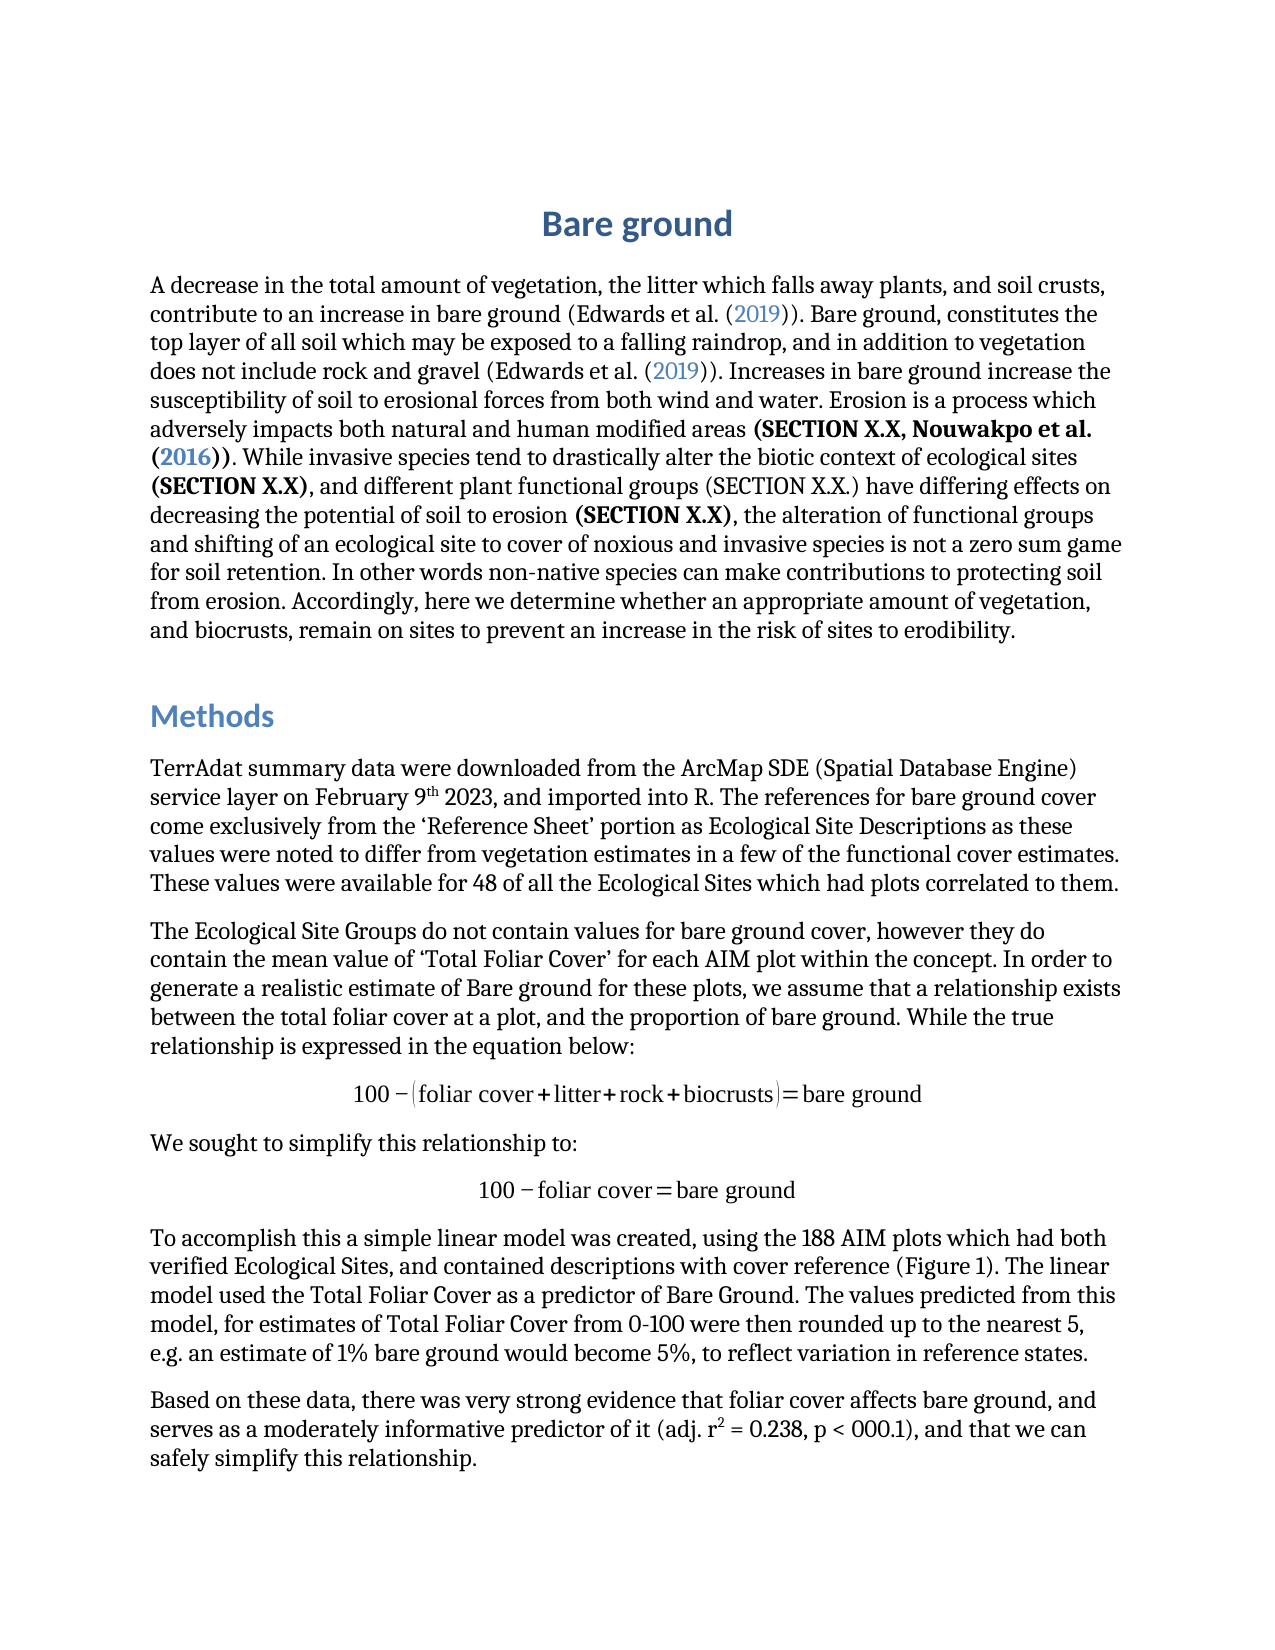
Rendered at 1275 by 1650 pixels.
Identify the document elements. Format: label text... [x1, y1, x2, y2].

text A decrease in the total amount of vegetation, the litter which falls away plants, and soil crusts, contribute to an increase in bare ground (Edwards et al. (2019)). Bare ground, constitutes the top layer of all soil which may be exposed to a falling raindrop, and in addition to vegetation does not include rock and gravel (Edwards et al. (2019)). Increases in bare ground increase the susceptibility of soil to erosional forces from both wind and water. Erosion is a process which adversely impacts both natural and human modified areas (SECTION X.X, Nouwakpo et al. (2016)). While invasive species tend to drastically alter the biotic context of ecological sites (SECTION X.X), and different plant functional groups (SECTION X.X.) have differing effects on decreasing the potential of soil to erosion (SECTION X.X), the alteration of functional groups and shifting of an ecological site to cover of noxious and invasive species is not a zero sum game for soil retention. In other words non-native species can make contributions to protecting soil from erosion. Accordingly, here we determine whether an appropriate amount of vegetation, and biocrusts, remain on sites to prevent an increase in the risk of sites to erodibility. [150, 271, 1125, 644]
text To accomplish this a simple linear model was created, using the 188 AIM plots which had both verified Ecological Sites, and contained descriptions with cover reference (Figure 1). The linear model used the Total Foliar Cover as a predictor of Bare Ground. The values predicted from this model, for estimates of Total Foliar Cover from 0-100 were then rounded up to the nearest 5, e.g. an estimate of 1% bare ground would become 5%, to reflect variation in reference states. [150, 1223, 1125, 1367]
text The Ecological Site Groups do not contain values for bare ground cover, however they do contain the mean value of ‘Total Foliar Cover’ for each AIM plot within the concept. In order to generate a realistic estimate of Bare ground for these plots, we assume that a relationship exists between the total foliar cover at a plot, and the proportion of bare ground. While the true relationship is expressed in the equation below: [150, 917, 1125, 1060]
title Bare ground [150, 200, 1125, 246]
text Based on these data, there was very strong evidence that foliar cover affects bare ground, and serves as a moderately informative predictor of it (adj. r2 = 0.238, p < 000.1), and that we can safely simplify this relationship. [150, 1386, 1125, 1472]
subtitle Methods [150, 694, 1125, 735]
text TerrAdat summary data were downloaded from the ArcMap SDE (Spatial Database Engine) service layer on February 9th 2023, and imported into R. The references for bare ground cover come exclusively from the ‘Reference Sheet’ portion as Ecological Site Descriptions as these values were noted to differ from vegetation estimates in a few of the functional cover estimates. These values were available for 48 of all the Ecological Sites which had plots correlated to them. [150, 754, 1125, 898]
text We sought to simplify this relationship to: [150, 1128, 1125, 1157]
